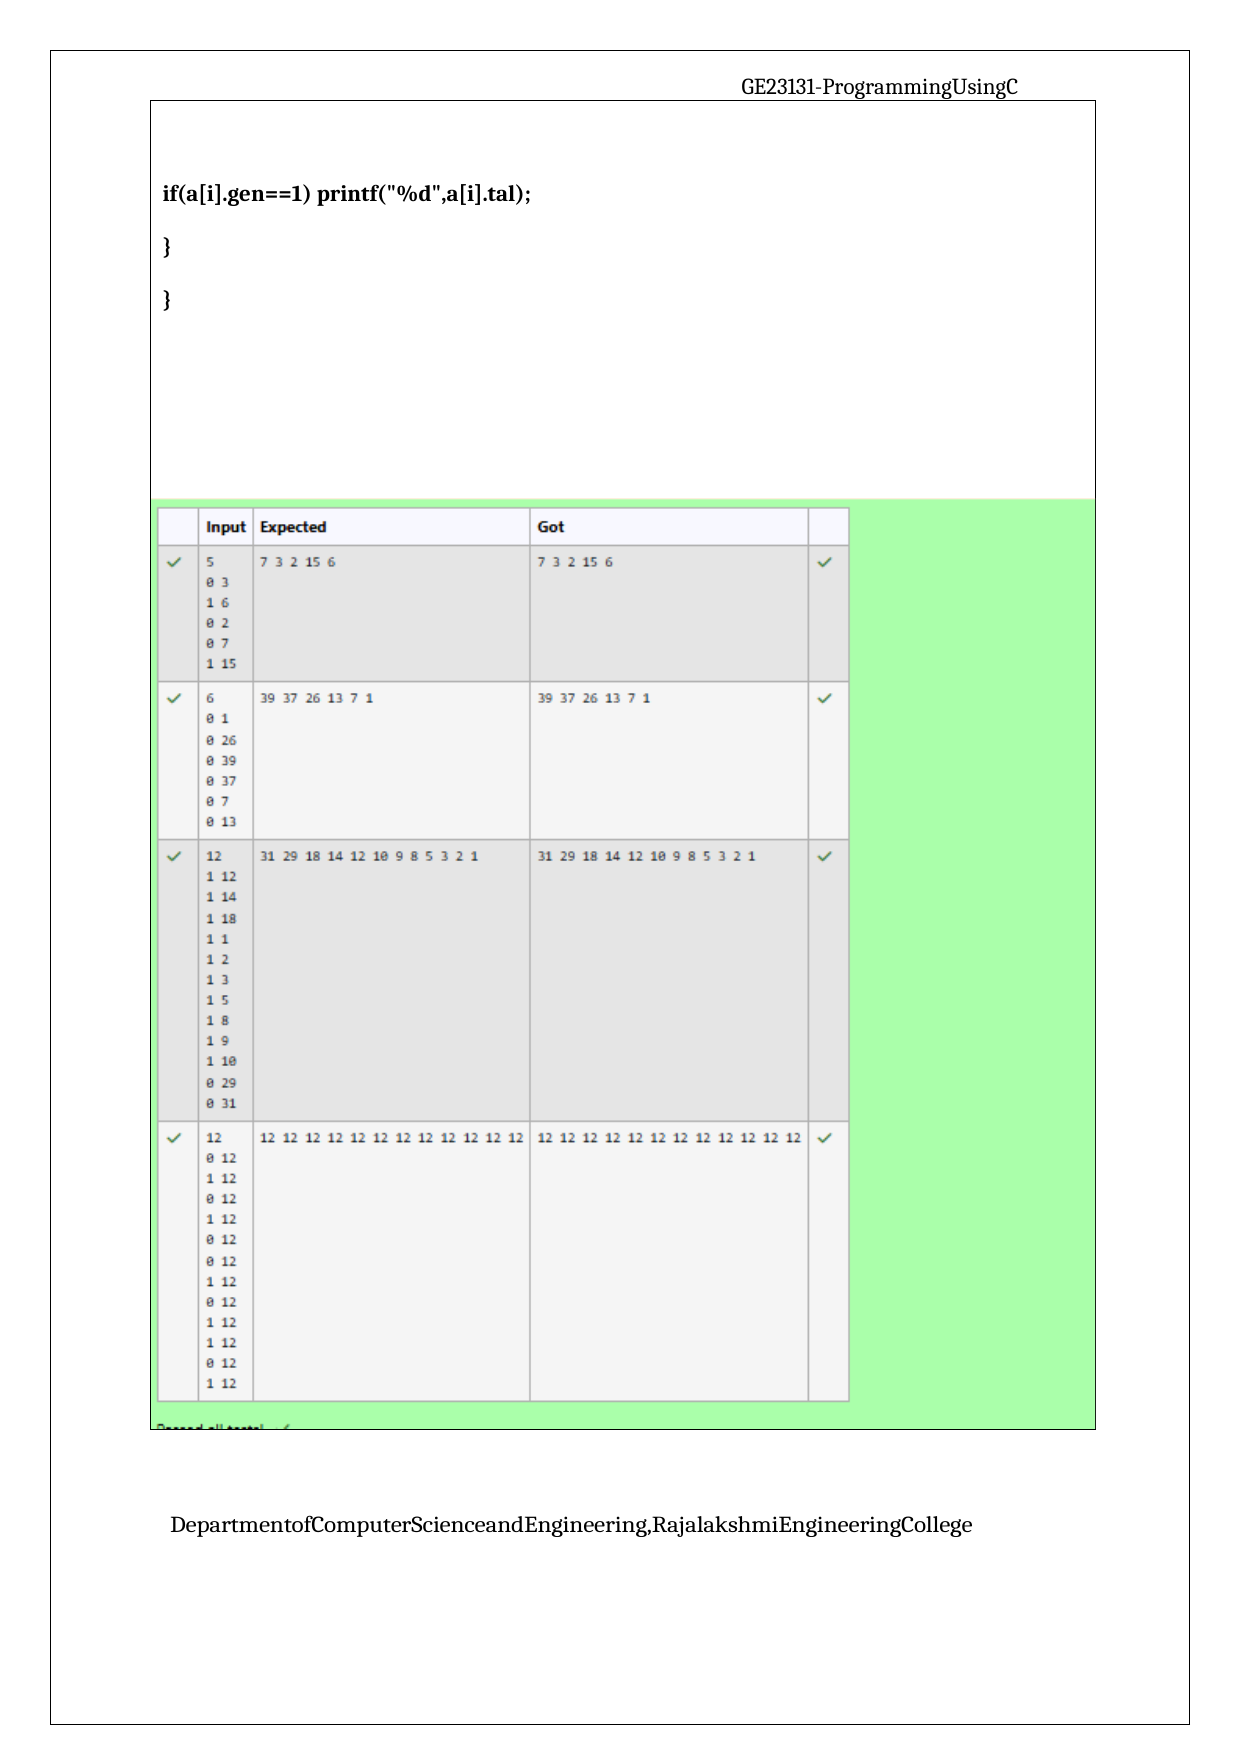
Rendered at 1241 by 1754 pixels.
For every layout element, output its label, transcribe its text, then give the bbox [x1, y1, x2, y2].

picture [151, 498, 1096, 1429]
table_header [151, 101, 1095, 498]
text DepartmentofComputerScienceandEngineering,RajalakshmiEngineeringCollege [170, 1512, 1137, 1538]
